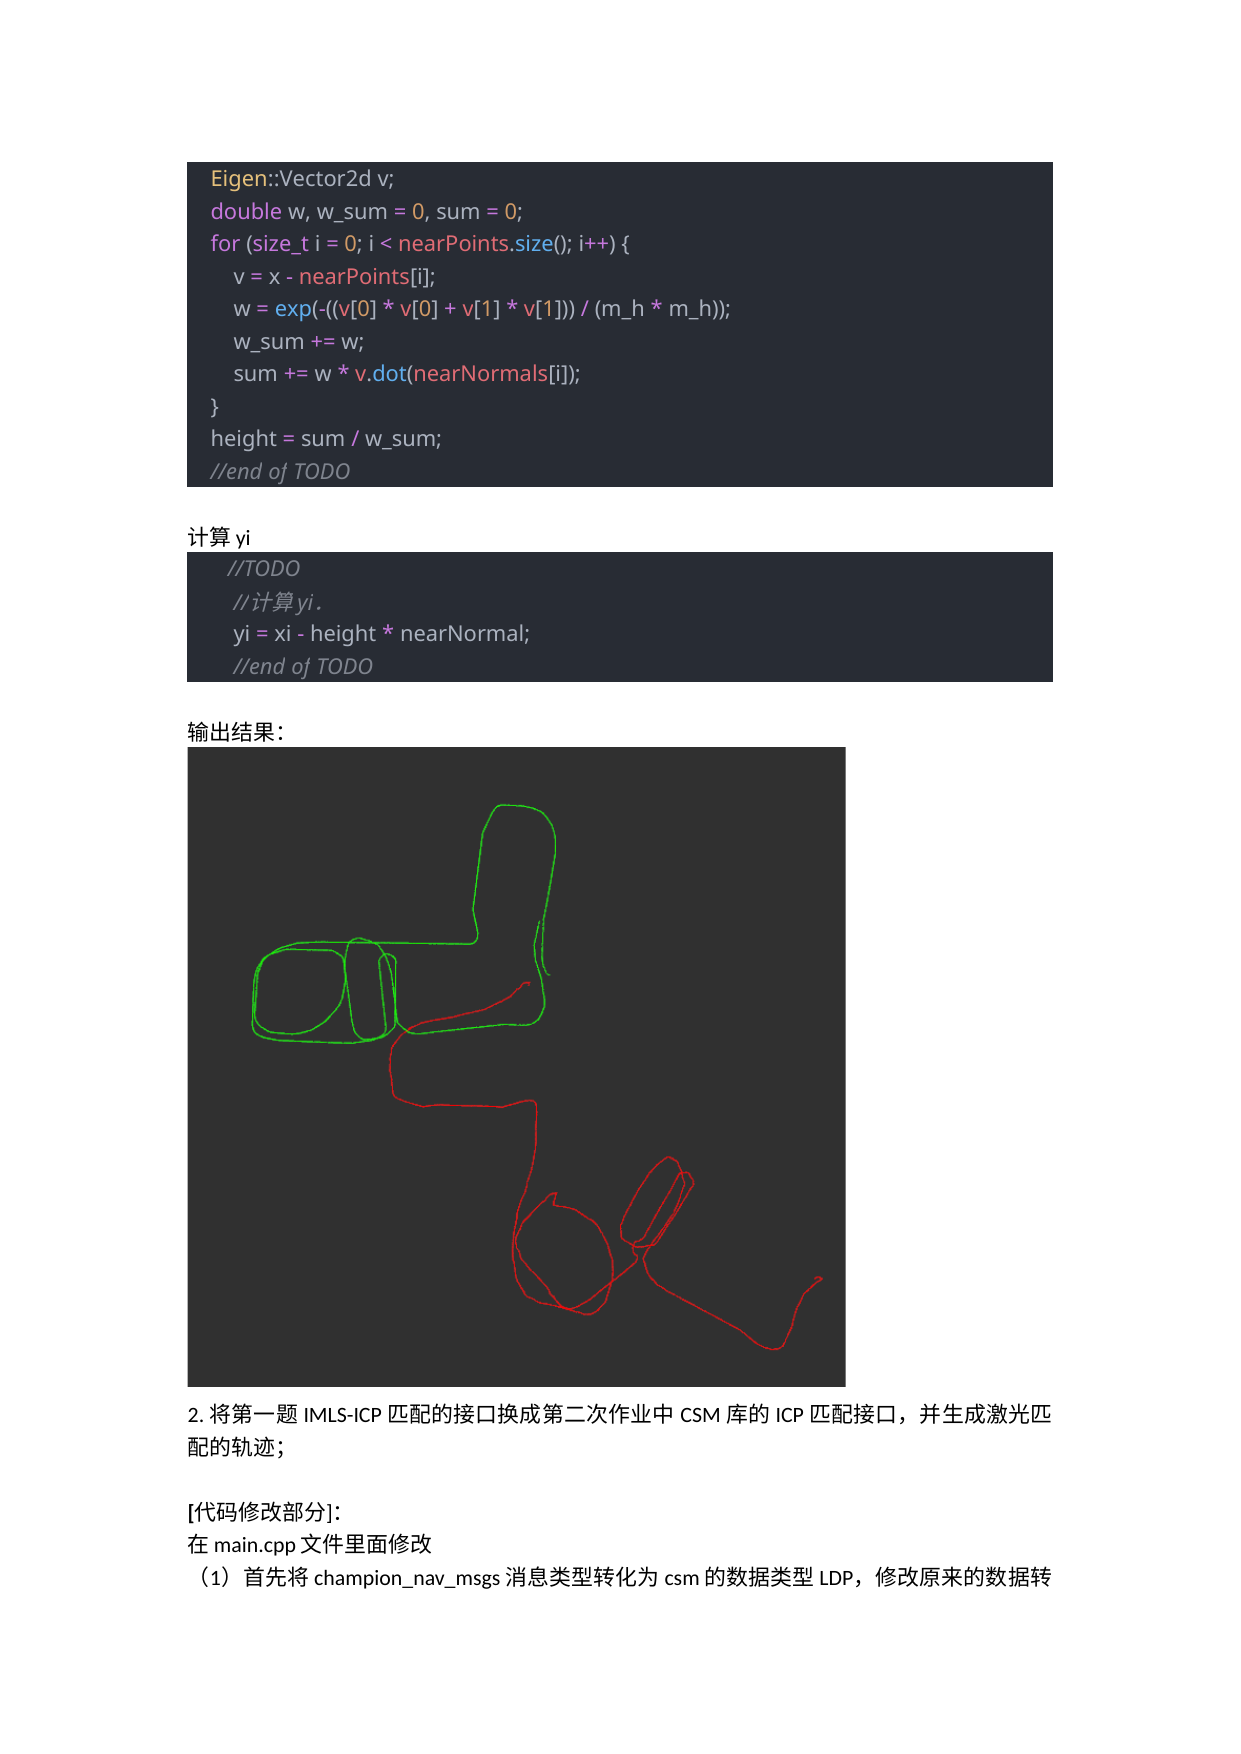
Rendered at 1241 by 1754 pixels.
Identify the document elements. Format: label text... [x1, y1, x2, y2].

text 在main.cpp文件里面修改 [187, 1527, 1053, 1559]
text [187, 1559, 1053, 1592]
text double w, w_sum = 0, sum = 0; [187, 194, 1053, 227]
text //计算yi． [187, 584, 1053, 617]
list 输出结果： [187, 714, 1053, 747]
text 2. 将第一题 IMLS-ICP 匹配的接口换成第二次作业中 CSM 库的 ICP 匹配接口，并生成激光匹配的轨迹； [187, 1397, 1053, 1462]
text w_sum += w; [187, 324, 1053, 357]
text Eigen::Vector2d v; [187, 162, 1053, 194]
text for (size_t i = 0; i < nearPoints.size(); i++) { [187, 227, 1053, 259]
text yi = xi - height * nearNormal; [187, 617, 1053, 649]
text //end of TODO [187, 649, 1053, 682]
text w = exp(-((v[0] * v[0] + v[1] * v[1])) / (m_h * m_h)); [187, 292, 1053, 324]
list 计算yi [187, 519, 1053, 552]
text } [187, 389, 1053, 422]
text v = x - nearPoints[i]; [187, 259, 1053, 292]
text sum += w * v.dot(nearNormals[i]); [187, 357, 1053, 389]
text [代码修改部分]： [187, 1494, 1053, 1527]
picture [187, 747, 846, 1387]
text height = sum / w_sum; [187, 422, 1053, 454]
text //end of TODO [187, 454, 1053, 487]
text //TODO [187, 552, 1053, 584]
